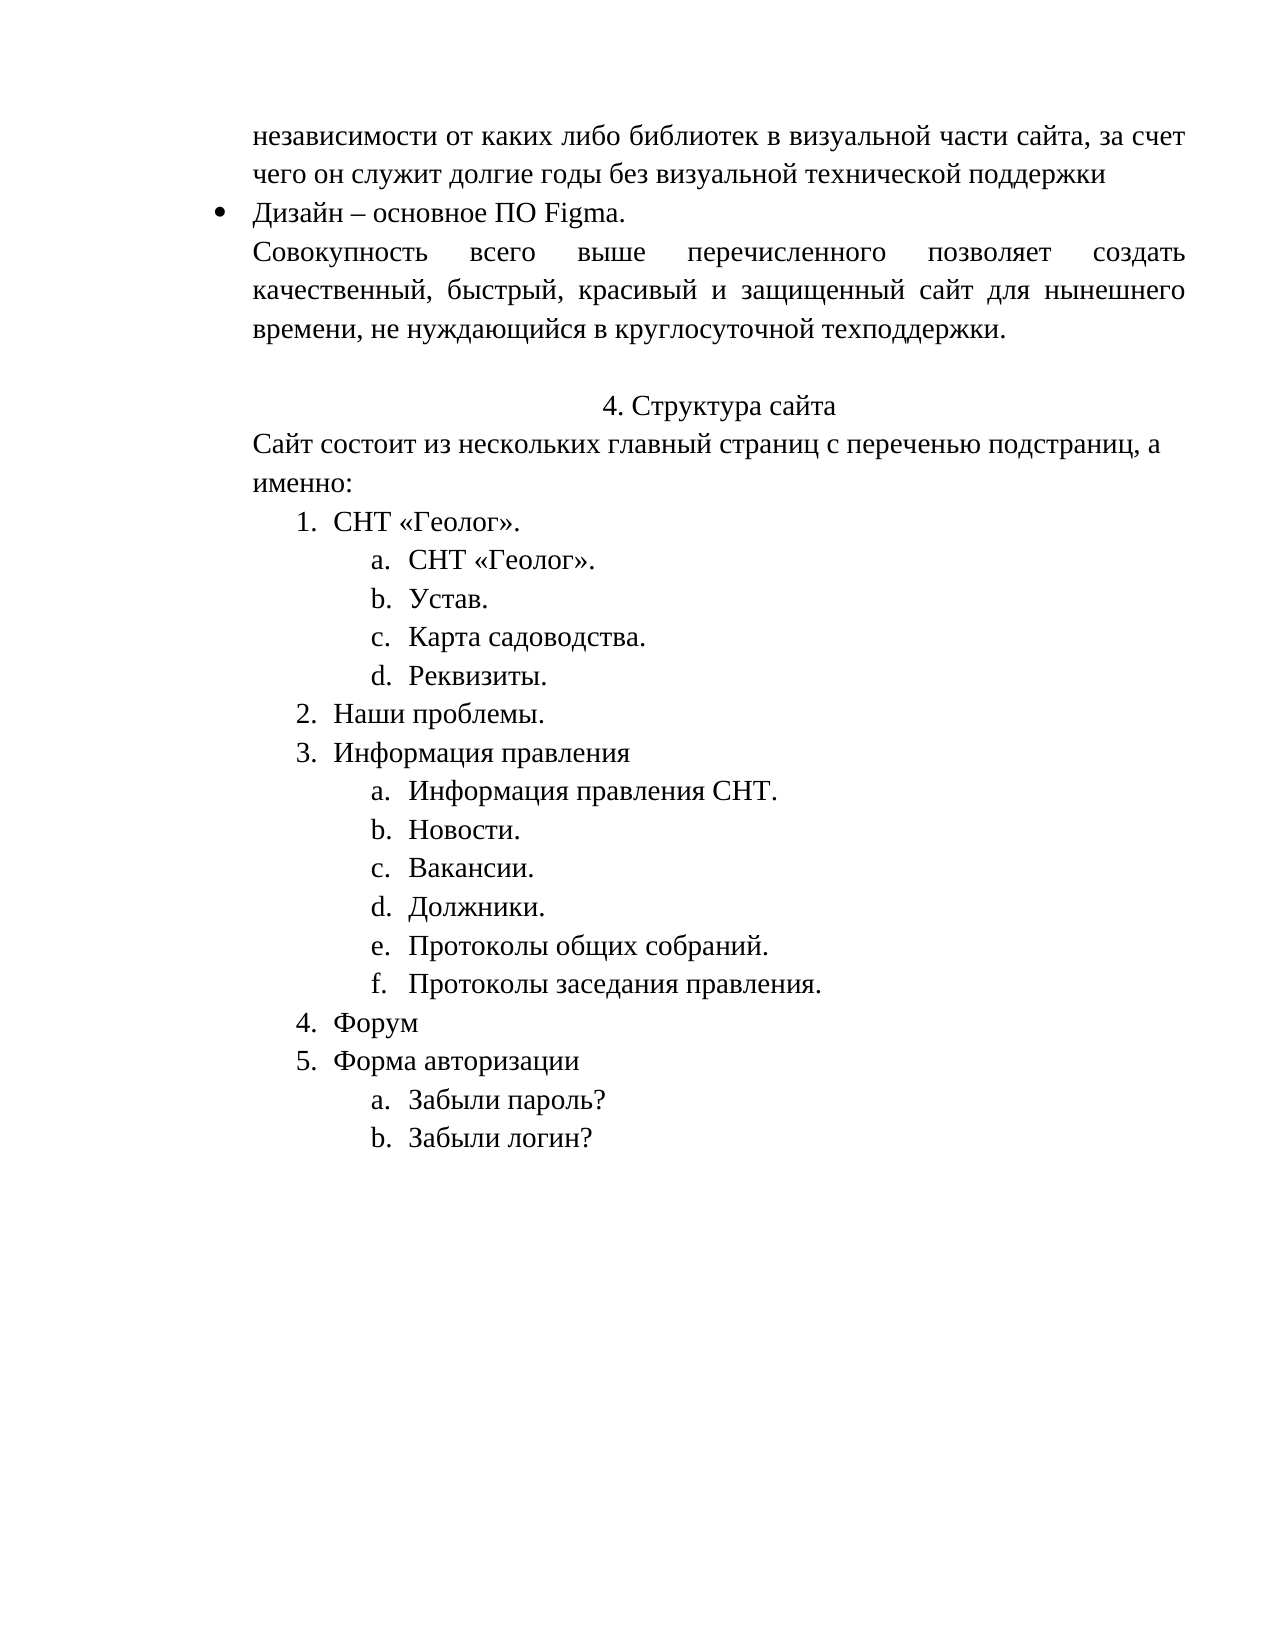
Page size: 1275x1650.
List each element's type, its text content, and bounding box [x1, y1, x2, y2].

list Устав. [371, 581, 1186, 614]
list Новости. [371, 812, 1186, 846]
list Информация правления СНТ. [371, 773, 1186, 807]
list СНТ «Геолог». [296, 504, 1186, 537]
list Забыли логин? [371, 1120, 1186, 1154]
list Информация правления [296, 735, 1186, 768]
list Совокупность всего выше перечисленного позволяет создать качественный, быстрый, красивый и защищенный сайт для нынешнего времени, не нуждающийся в круглосуточной техподдержки. [252, 234, 1186, 344]
list Форма авторизации [296, 1043, 1186, 1077]
list Протоколы заседания правления. [371, 966, 1186, 1000]
list Сайт состоит из нескольких главный страниц с переченью подстраниц, а именно: [252, 427, 1186, 499]
list Форум [296, 1005, 1186, 1038]
list Вакансии. [371, 851, 1186, 884]
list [215, 118, 1186, 190]
list Протоколы общих собраний. [371, 928, 1186, 961]
list Забыли пароль? [371, 1082, 1186, 1115]
list Карта садоводства. [371, 619, 1186, 653]
list Дизайн – основное ПО Figma. [215, 195, 1186, 229]
list СНТ «Геолог». [371, 542, 1186, 576]
list Наши проблемы. [296, 696, 1186, 730]
list 4. Структура сайта [252, 388, 1186, 422]
list Должники. [371, 889, 1186, 923]
list Реквизиты. [371, 658, 1186, 691]
